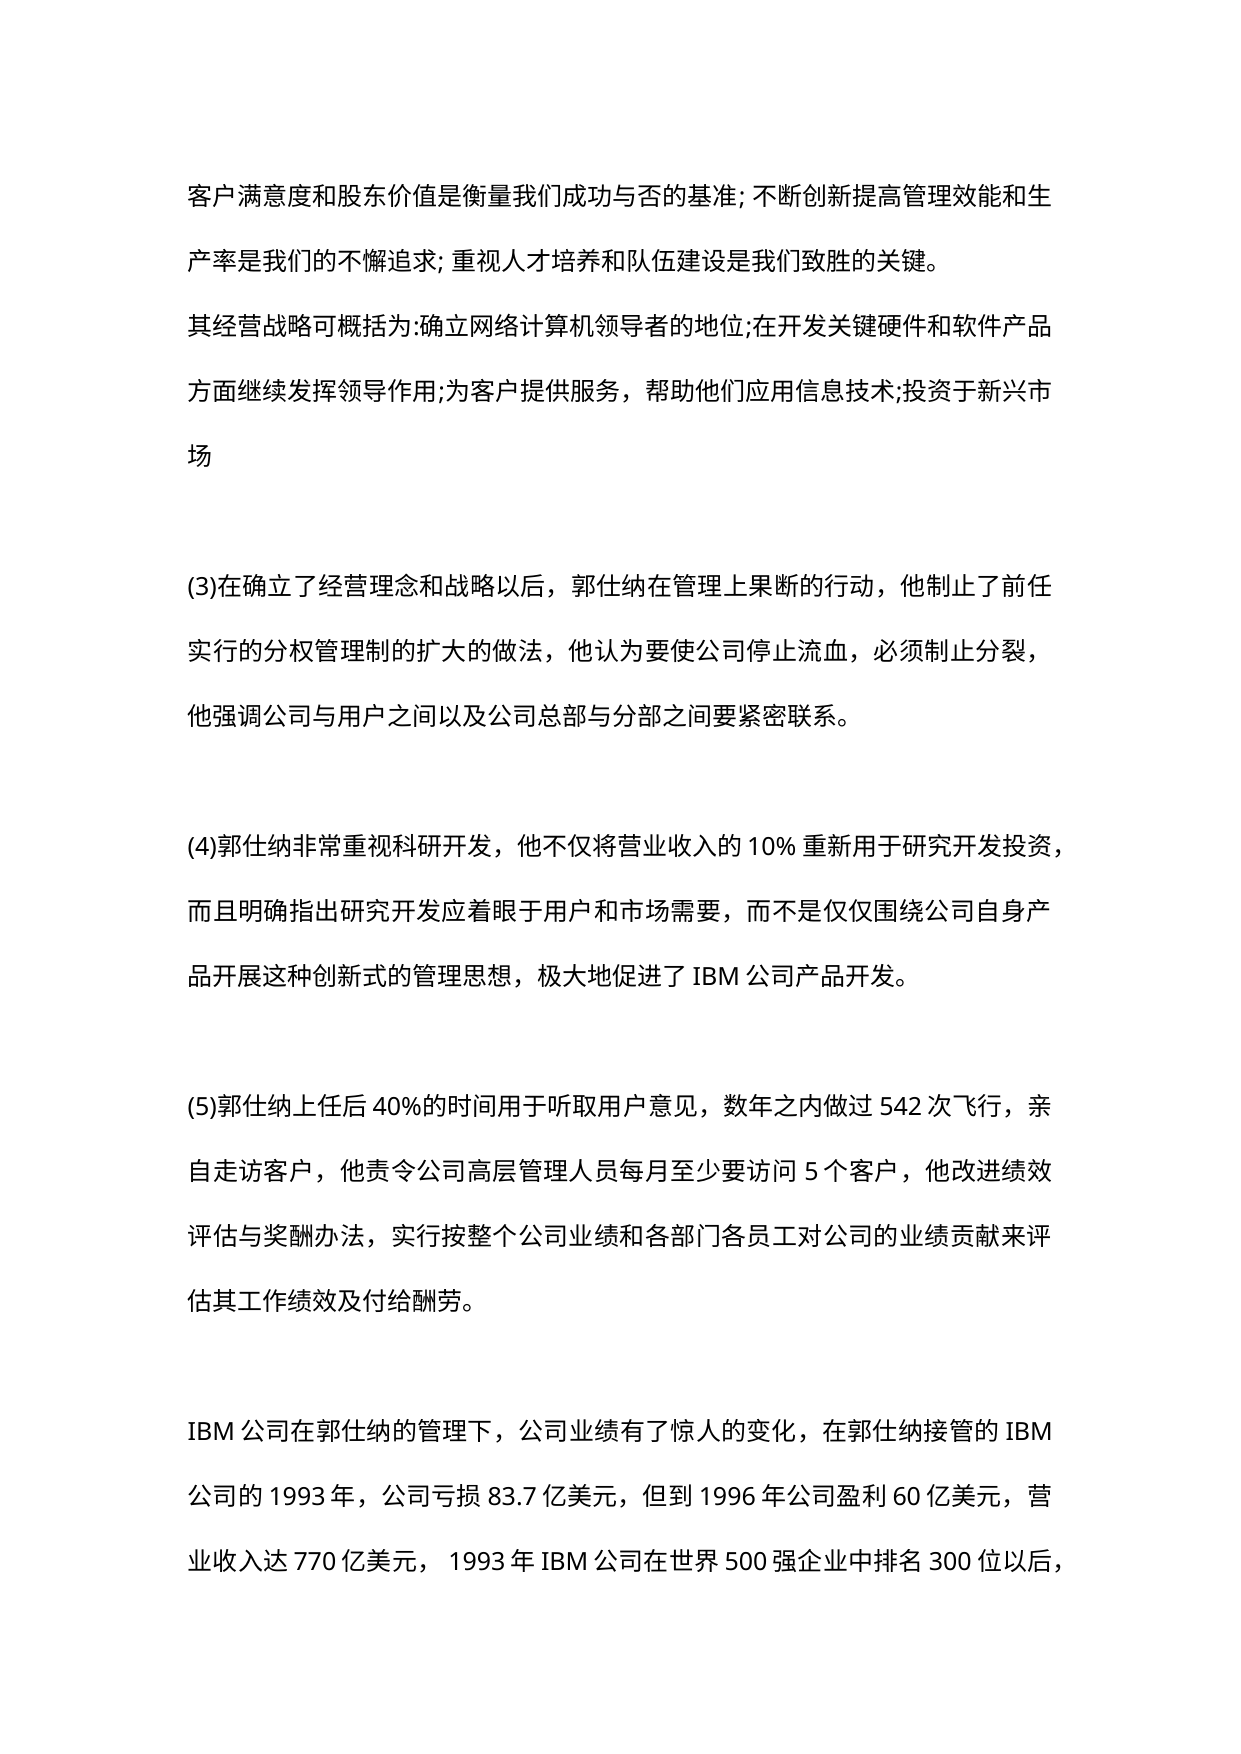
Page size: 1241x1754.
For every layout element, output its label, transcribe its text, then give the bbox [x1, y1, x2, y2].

text (5)郭仕纳上任后40%的时间用于听取用户意见，数年之内做过542次飞行，亲自走访客户，他责令公司高层管理人员每月至少要访问5个客户，他改进绩效评估与奖酬办法，实行按整个公司业绩和各部门各员工对公司的业绩贡献来评估其工作绩效及付给酬劳。 [187, 1072, 1053, 1332]
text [187, 1397, 1053, 1592]
text (4)郭仕纳非常重视科研开发，他不仅将营业收入的10% 重新用于研究开发投资，而且明确指出研究开发应着眼于用户和市场需要，而不是仅仅围绕公司自身产品开展这种创新式的管理思想，极大地促进了IBM公司产品开发。 [187, 812, 1053, 1007]
text (3)在确立了经营理念和战略以后，郭仕纳在管理上果断的行动，他制止了前任实行的分权管理制的扩大的做法，他认为要使公司停止流血，必须制止分裂，他强调公司与用户之间以及公司总部与分部之间要紧密联系。 [187, 552, 1053, 747]
text 其经营战略可概括为:确立网络计算机领导者的地位;在开发关键硬件和软件产品方面继续发挥领导作用;为客户提供服务，帮助他们应用信息技术;投资于新兴市场 [187, 292, 1053, 487]
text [187, 162, 1053, 292]
